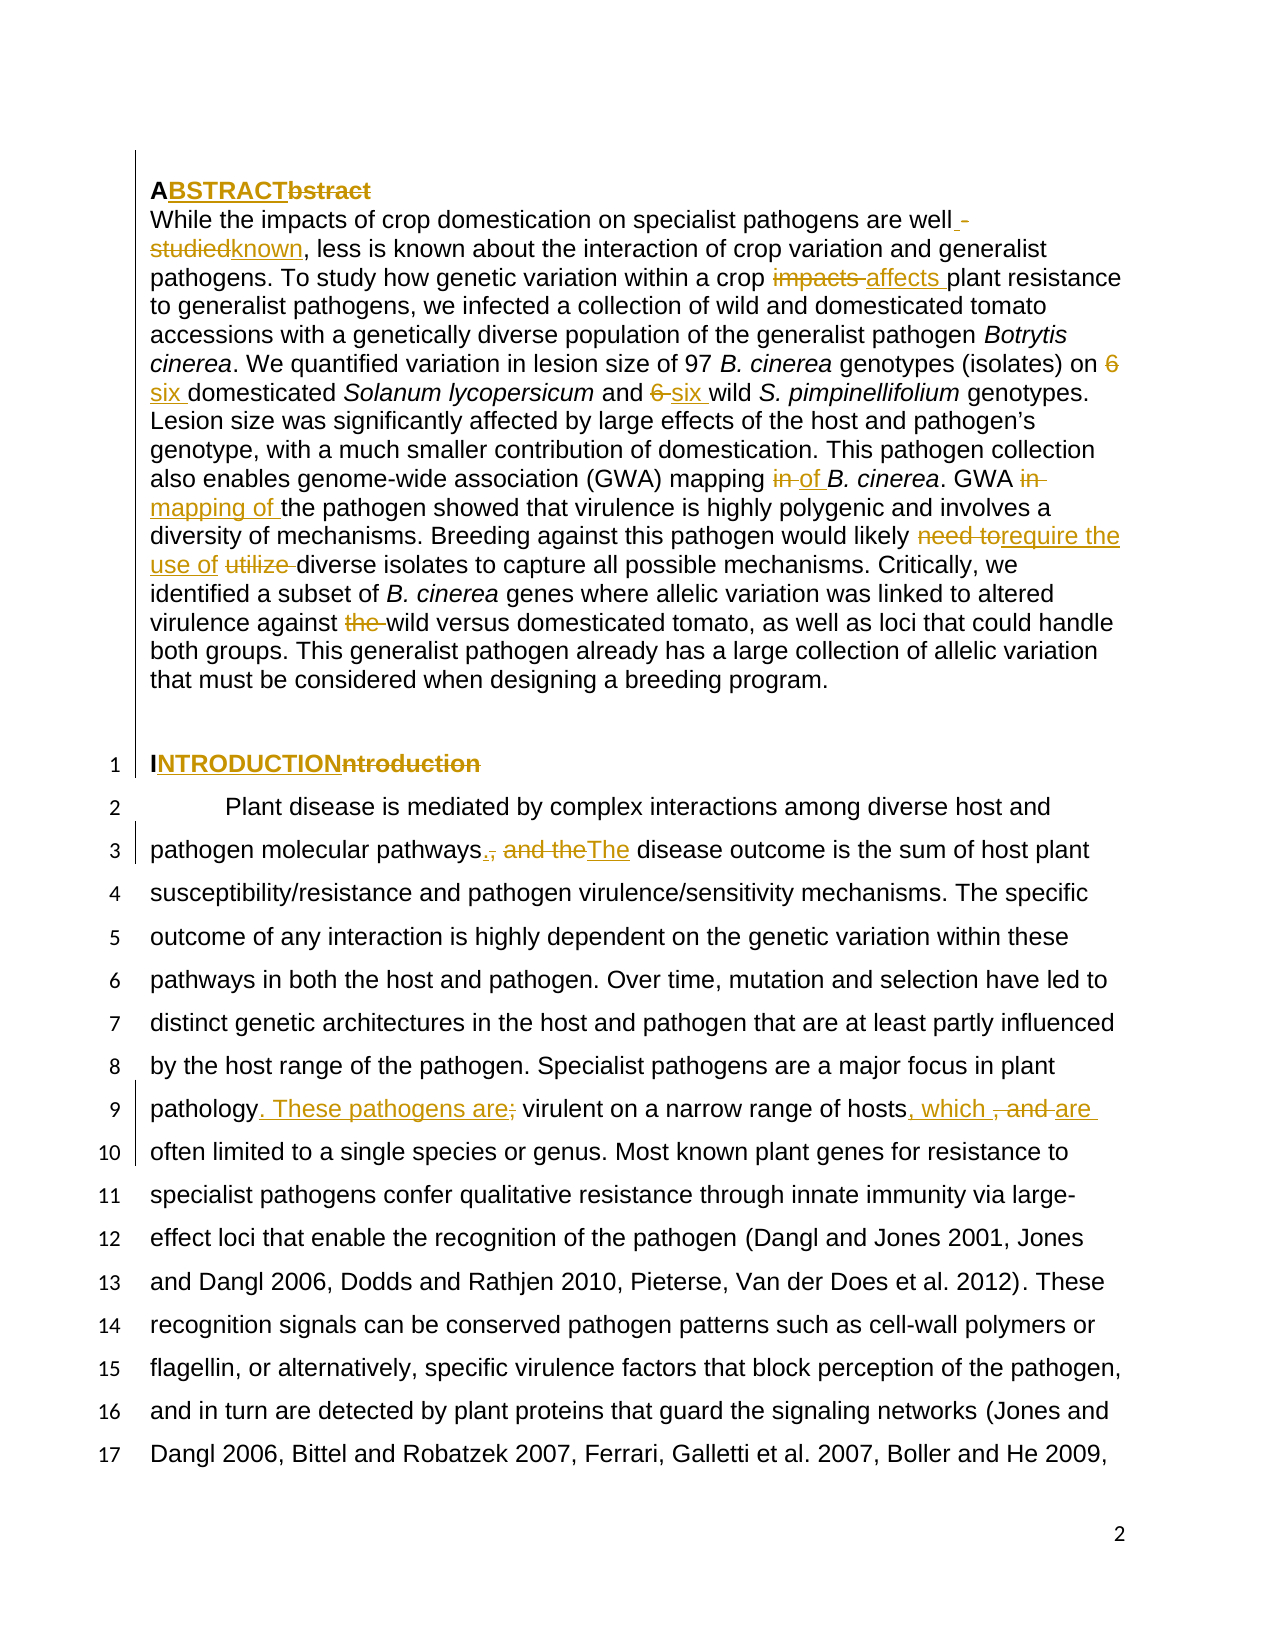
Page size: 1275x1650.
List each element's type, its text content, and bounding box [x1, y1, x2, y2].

text A [150, 176, 1125, 205]
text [150, 792, 1125, 1468]
text I [150, 749, 1125, 778]
text While the impacts of crop domestication on specialist pathogens are well, less is known about the interaction of crop variation and generalist pathogens. To study how genetic variation within a crop plant resistance to generalist pathogens, we infected a collection of wild and domesticated tomato accessions with a genetically diverse population of the generalist pathogen Botrytis cinerea. We quantified variation in lesion size of 97 B. cinerea genotypes (isolates) on domesticated Solanum lycopersicum and wild S. pimpinellifolium genotypes. Lesion size was significantly affected by large effects of the host and pathogen’s genotype, with a much smaller contribution of domestication. This pathogen collection also enables genome-wide association (GWA) mapping B. cinerea. GWA the pathogen showed that virulence is highly polygenic and involves a diversity of mechanisms. Breeding against this pathogen would likely diverse isolates to capture all possible mechanisms. Critically, we identified a subset of B. cinerea genes where allelic variation was linked to altered virulence against wild versus domesticated tomato, as well as loci that could handle both groups. This generalist pathogen already has a large collection of allelic variation that must be considered when designing a breeding program. [150, 205, 1125, 694]
